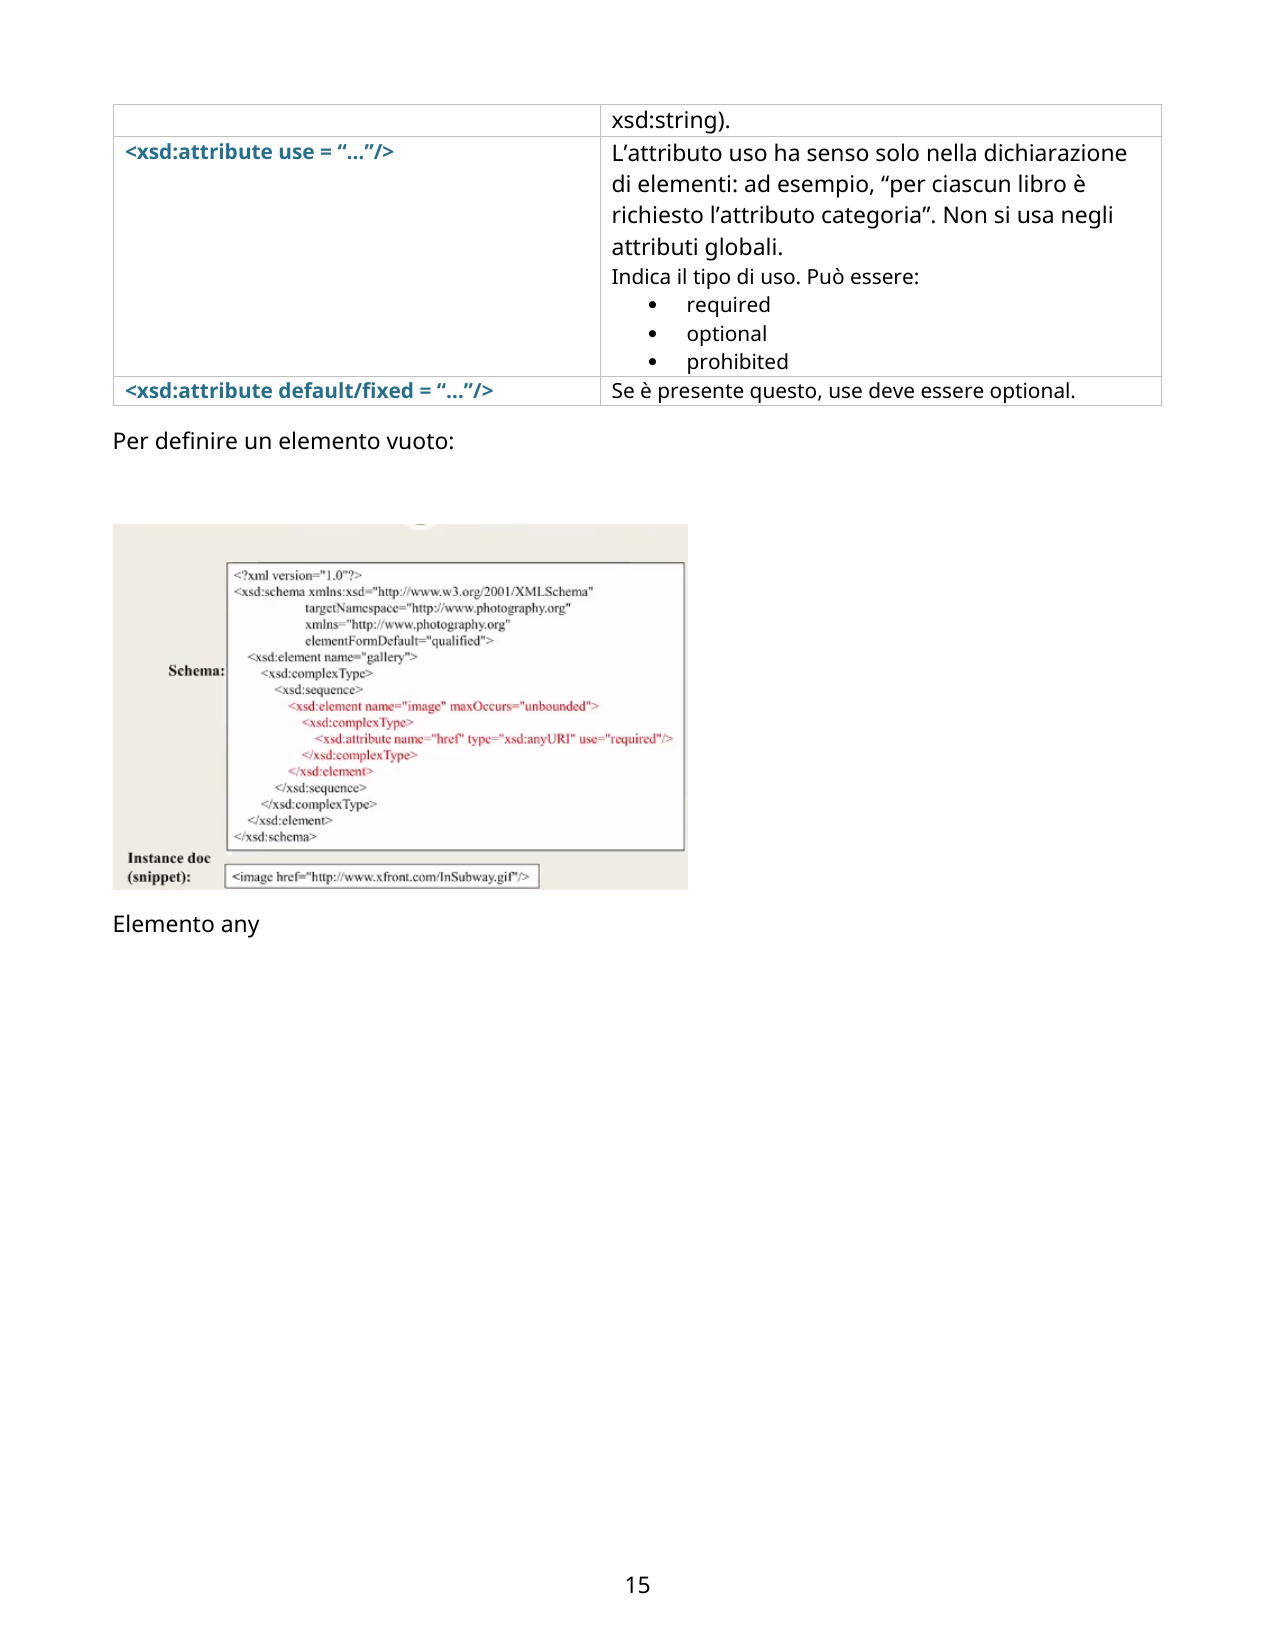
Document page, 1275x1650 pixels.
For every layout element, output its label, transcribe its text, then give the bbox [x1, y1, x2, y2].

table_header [601, 105, 1161, 136]
table_cell <xsd:attribute default/fixed = “…”/> [114, 377, 600, 405]
text Elemento any [112, 908, 1162, 939]
table_cell L’attributo uso ha senso solo nella dichiarazione di elementi: ad esempio, “per ciascun libro è richiesto l’attributo categoria”. Non si usa negli attributi globali. Indica il tipo di uso. Può essere: required optional prohibited [601, 137, 1161, 376]
table_cell <xsd:attribute use = “…”/> [114, 137, 600, 376]
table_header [114, 105, 600, 136]
table_cell Se è presente questo, use deve essere optional. [601, 377, 1161, 405]
picture [112, 524, 688, 890]
text Per definire un elemento vuoto: [112, 425, 1162, 456]
